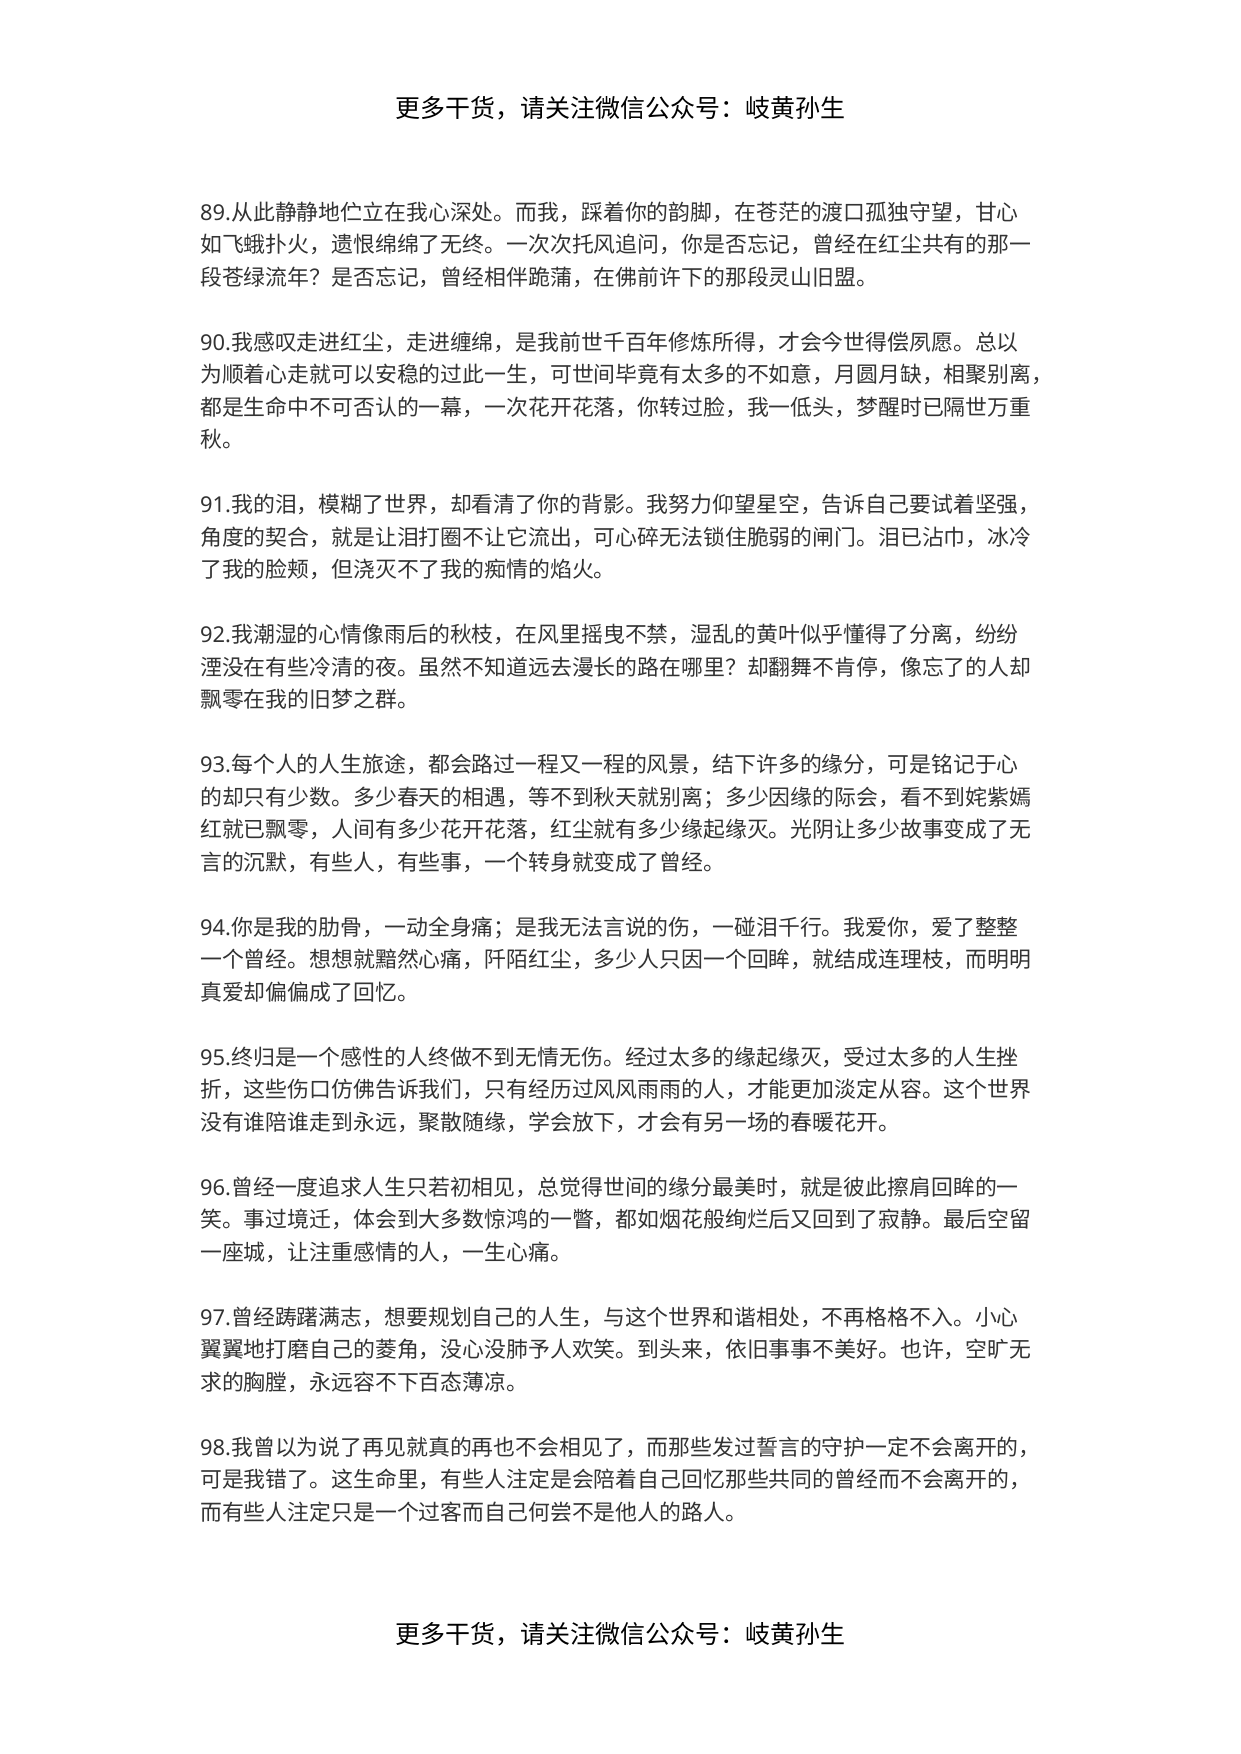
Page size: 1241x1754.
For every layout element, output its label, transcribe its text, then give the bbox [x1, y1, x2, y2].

text 90.我感叹走进红尘，走进缠绵，是我前世千百年修炼所得，才会今世得偿夙愿。总以为顺着心走就可以安稳的过此一生，可世间毕竟有太多的不如意，月圆月缺，相聚别离，都是生命中不可否认的一幕，一次花开花落，你转过脸，我一低头，梦醒时已隔世万重秋。 [200, 324, 1040, 358]
text 90.我感叹走进红尘，走进缠绵，是我前世千百年修炼所得，才会今世得偿夙愿。总以为顺着心走就可以安稳的过此一生，可世间毕竟有太多的不如意，月圆月缺，相聚别离，都是生命中不可否认的一幕，一次花开花落，你转过脸，我一低头，梦醒时已隔世万重秋。 [200, 389, 1040, 454]
text 91.我的泪，模糊了世界，却看清了你的背影。我努力仰望星空，告诉自己要试着坚强，角度的契合，就是让泪打圈不让它流出，可心碎无法锁住脆弱的闸门。泪已沾巾，冰冷了我的脸颊，但浇灭不了我的痴情的焰火。 [200, 487, 1040, 584]
text 97.曾经踌躇满志，想要规划自己的人生，与这个世界和谐相处，不再格格不入。小心翼翼地打磨自己的菱角，没心没肺予人欢笑。到头来，依旧事事不美好。也许，空旷无求的胸膛，永远容不下百态薄凉。 [200, 1299, 1040, 1397]
text 98.我曾以为说了再见就真的再也不会相见了，而那些发过誓言的守护一定不会离开的，可是我错了。这生命里，有些人注定是会陪着自己回忆那些共同的曾经而不会离开的，而有些人注定只是一个过客而自己何尝不是他人的路人。 [200, 1429, 1040, 1527]
text 94.你是我的肋骨，一动全身痛；是我无法言说的伤，一碰泪千行。我爱你，爱了整整一个曾经。想想就黯然心痛，阡陌红尘，多少人只因一个回眸，就结成连理枝，而明明真爱却偏偏成了回忆。 [200, 909, 1040, 1007]
text 93.每个人的人生旅途，都会路过一程又一程的风景，结下许多的缘分，可是铭记于心的却只有少数。多少春天的相遇，等不到秋天就别离；多少因缘的际会，看不到姹紫嫣红就已飘零，人间有多少花开花落，红尘就有多少缘起缘灭。光阴让多少故事变成了无言的沉默，有些人，有些事，一个转身就变成了曾经。 [200, 747, 1040, 877]
text 95.终归是一个感性的人终做不到无情无伤。经过太多的缘起缘灭，受过太多的人生挫折，这些伤口仿佛告诉我们，只有经历过风风雨雨的人，才能更加淡定从容。这个世界没有谁陪谁走到永远，聚散随缘，学会放下，才会有另一场的春暖花开。 [200, 1039, 1040, 1137]
text 96.曾经一度追求人生只若初相见，总觉得世间的缘分最美时，就是彼此擦肩回眸的一笑。事过境迁，体会到大多数惊鸿的一瞥，都如烟花般绚烂后又回到了寂静。最后空留一座城，让注重感情的人，一生心痛。 [200, 1169, 1040, 1267]
text 89.从此静静地伫立在我心深处。而我，踩着你的韵脚，在苍茫的渡口孤独守望，甘心如飞蛾扑火，遗恨绵绵了无终。一次次托风追问，你是否忘记，曾经在红尘共有的那一段苍绿流年？是否忘记，曾经相伴跪蒲，在佛前许下的那段灵山旧盟。 [200, 194, 1040, 292]
text 92.我潮湿的心情像雨后的秋枝，在风里摇曳不禁，湿乱的黄叶似乎懂得了分离，纷纷湮没在有些冷清的夜。虽然不知道远去漫长的路在哪里？却翻舞不肯停，像忘了的人却飘零在我的旧梦之群。 [200, 617, 1040, 714]
